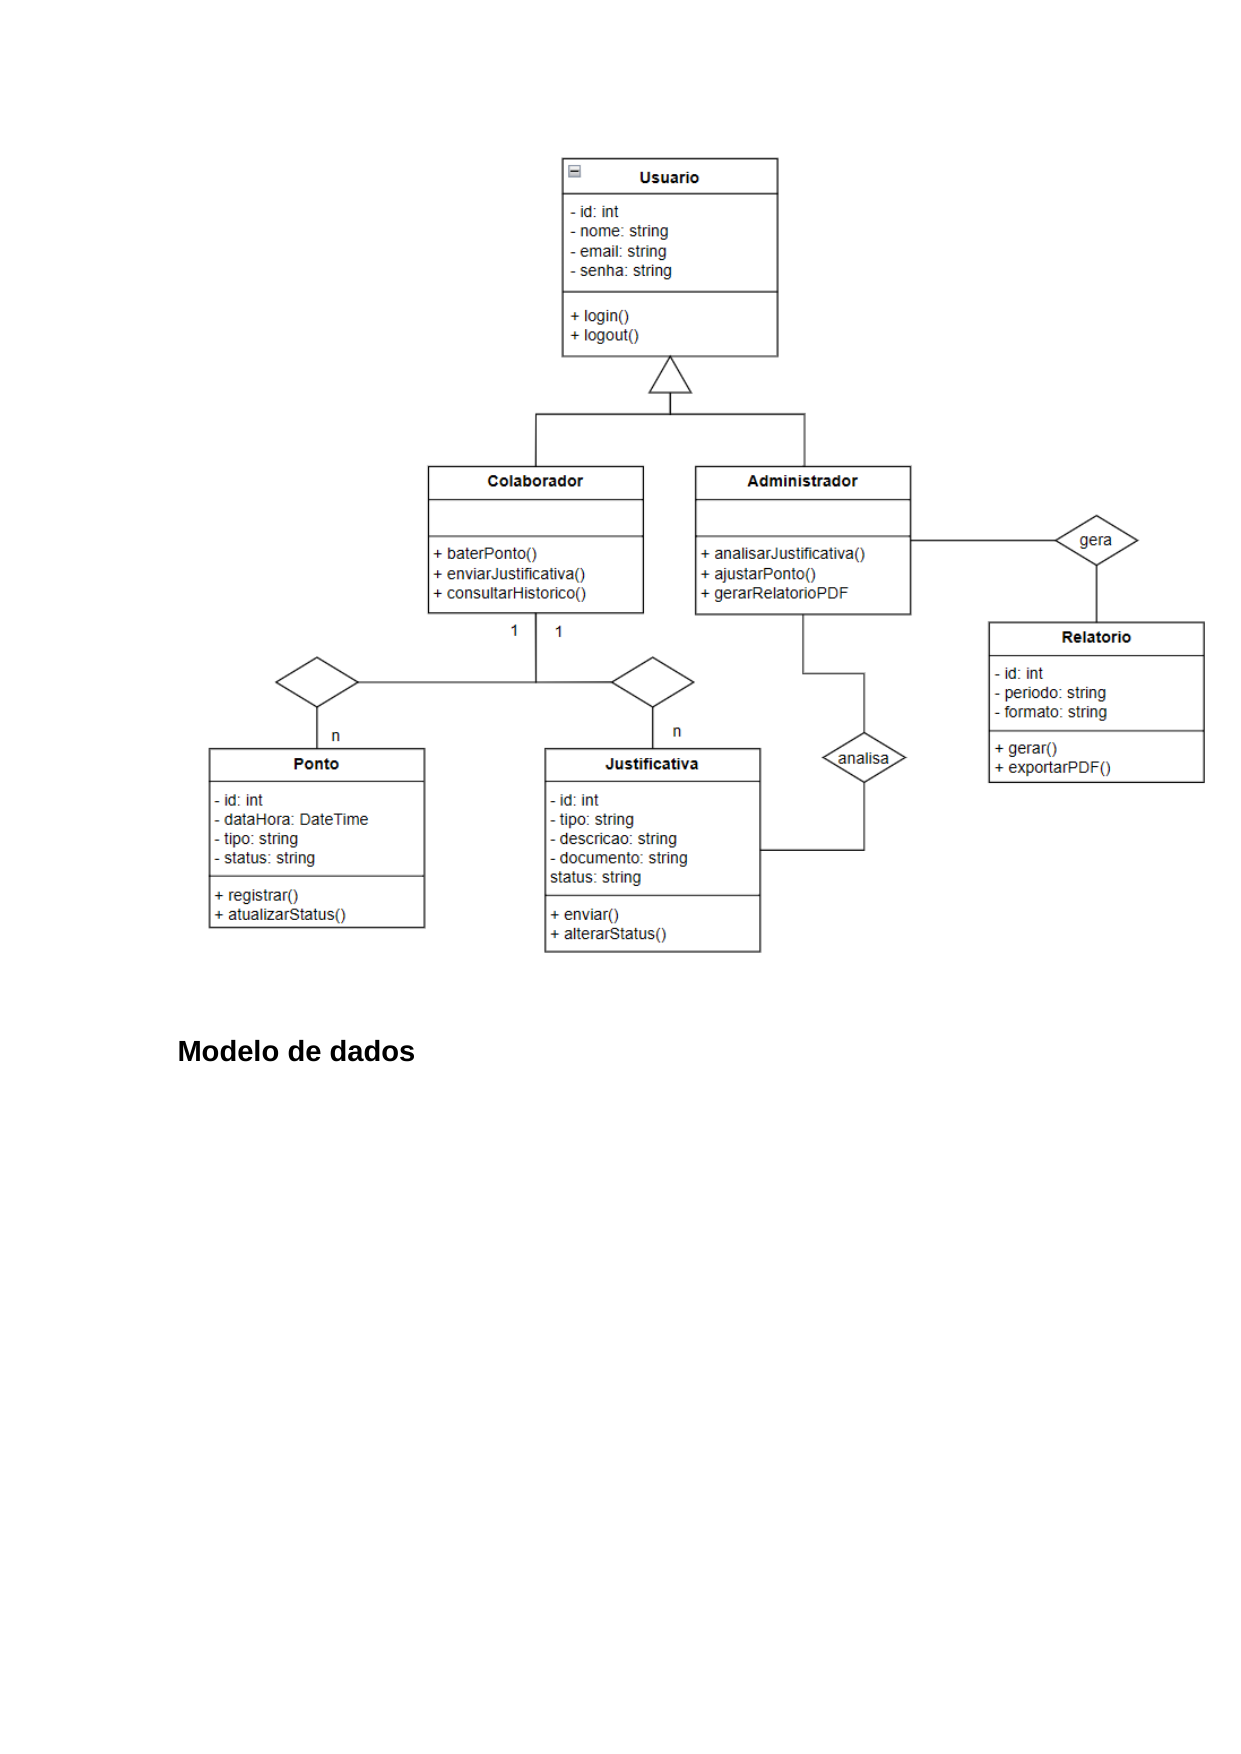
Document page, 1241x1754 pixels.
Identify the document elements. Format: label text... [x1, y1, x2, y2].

subtitle Modelo de dados [177, 1034, 1063, 1068]
picture [177, 147, 1214, 963]
